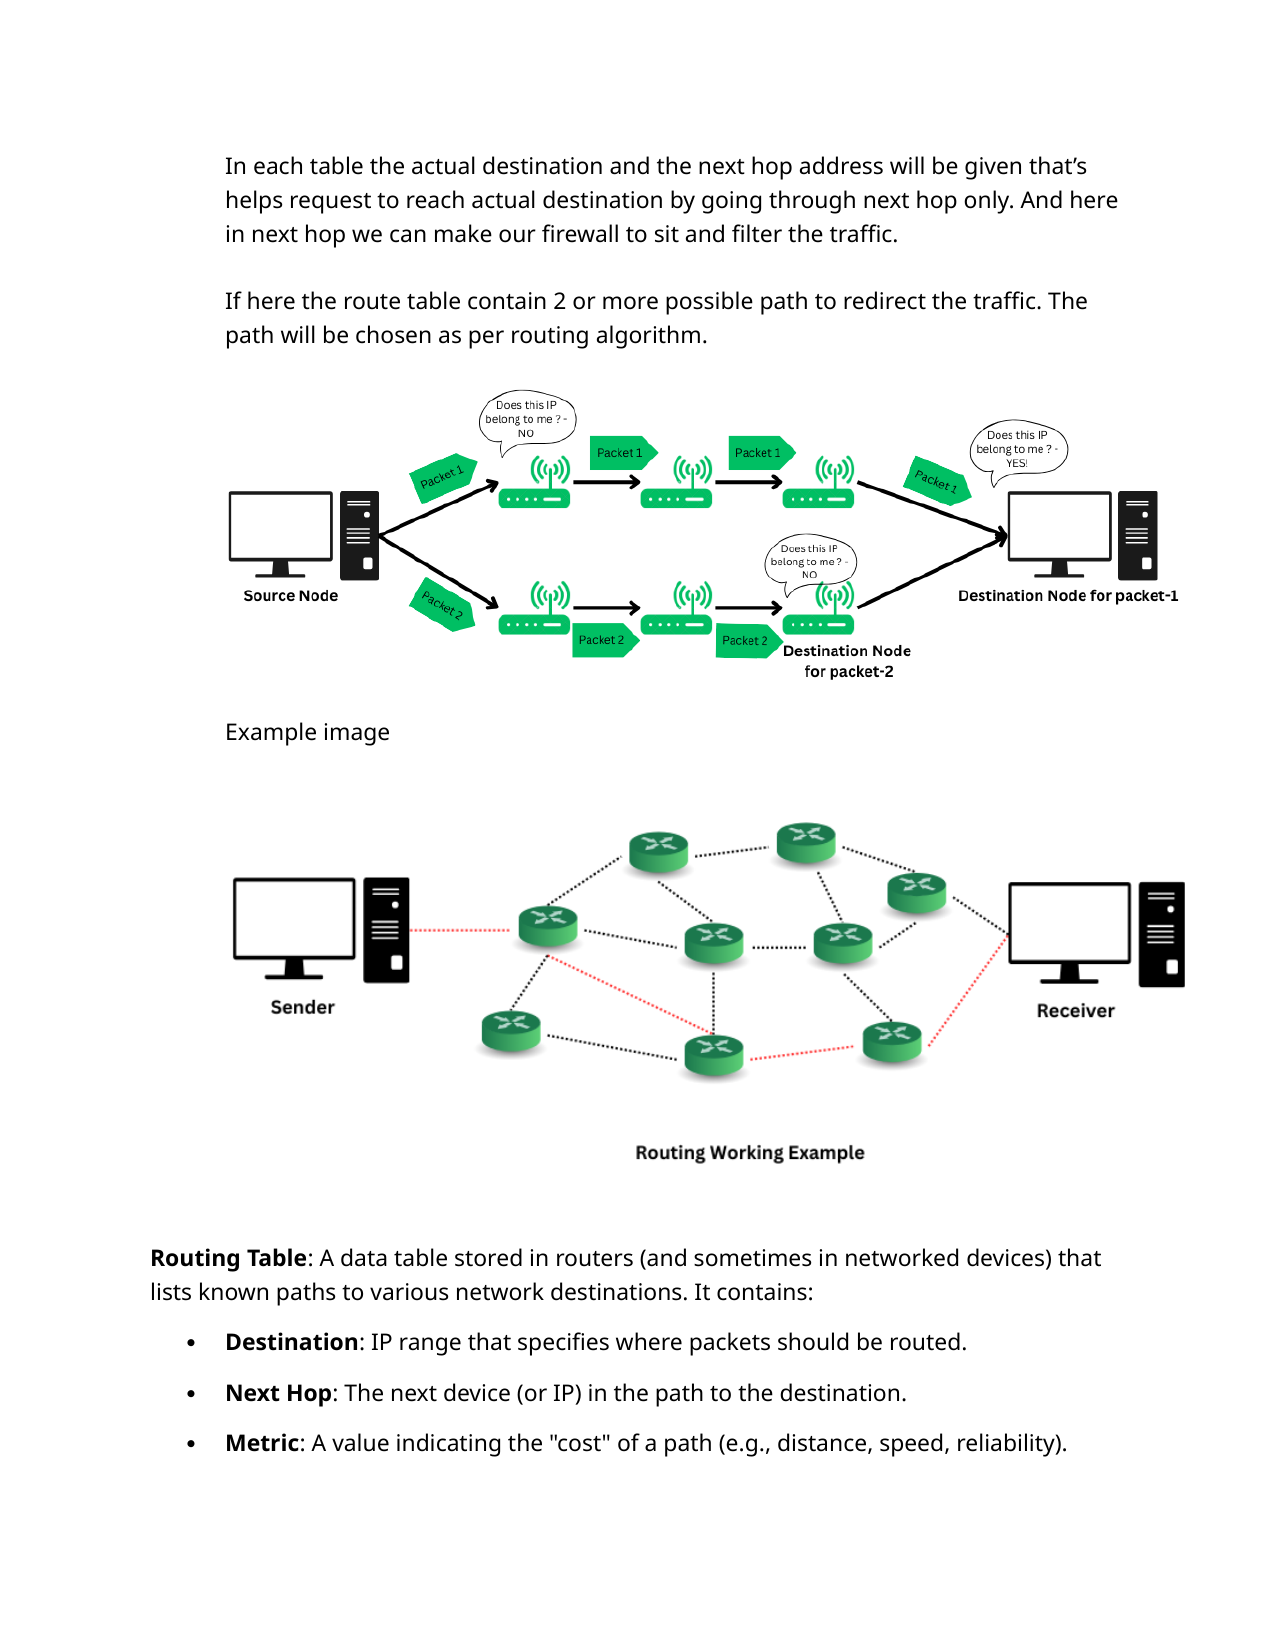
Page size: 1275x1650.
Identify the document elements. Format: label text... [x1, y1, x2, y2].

list Next Hop: The next device (or IP) in the path to the destination. [187, 1377, 1125, 1408]
picture [225, 783, 1200, 1173]
picture [225, 386, 1200, 680]
list In each table the actual destination and the next hop address will be given that’s helps request to reach actual destination by going through next hop only. And here in next hop we can make our firewall to sit and filter the traffic. [225, 150, 1125, 249]
list Destination: IP range that specifies where packets should be routed. [187, 1326, 1125, 1358]
list If here the route table contain 2 or more possible path to redirect the traffic. The path will be chosen as per routing algorithm. [225, 285, 1125, 350]
list Metric: A value indicating the "cost" of a path (e.g., distance, speed, reliability). [187, 1427, 1125, 1458]
list Example image [225, 716, 1125, 747]
text Routing Table: A data table stored in routers (and sometimes in networked devices) that lists known paths to various network destinations. It contains: [150, 1242, 1125, 1307]
